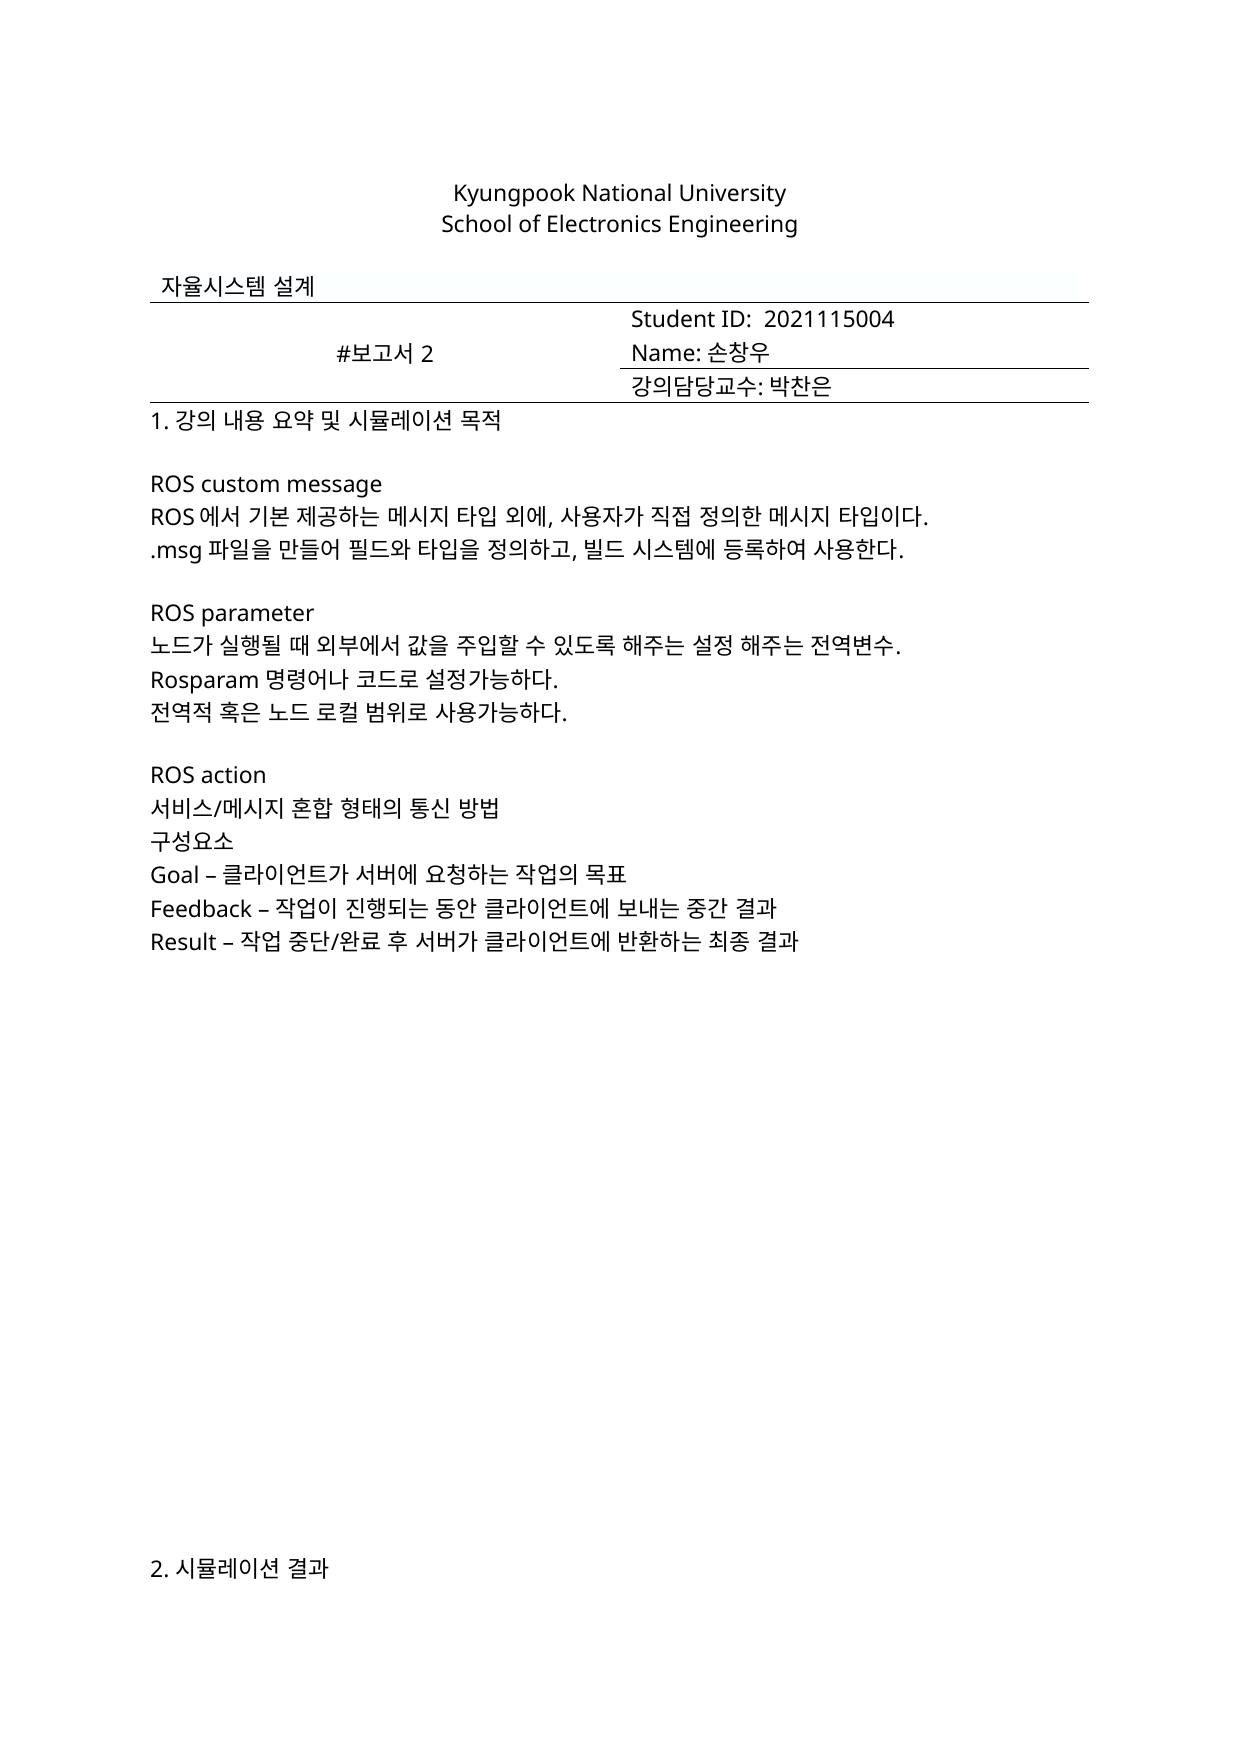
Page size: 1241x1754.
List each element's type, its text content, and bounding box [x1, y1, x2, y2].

text 노드가 실행될 때 외부에서 값을 주입할 수 있도록 해주는 설정 해주는 전역변수. [150, 628, 1090, 661]
text Rosparam 명령어나 코드로 설정가능하다. [150, 661, 1090, 695]
text 2. 시뮬레이션 결과 [150, 1551, 1090, 1584]
table_cell Student ID: 2021115004 Name: 손창우 [620, 303, 1089, 368]
text Goal – 클라이언트가 서버에 요청하는 작업의 목표 [150, 857, 1090, 891]
table_header Kyungpook National University School of Electronics Engineering 자율시스템 설계 [150, 177, 1089, 302]
text ROS에서 기본 제공하는 메시지 타입 외에, 사용자가 직접 정의한 메시지 타입이다. [150, 499, 1090, 532]
text Result – 작업 중단/완료 후 서버가 클라이언트에 반환하는 최종 결과 [150, 924, 1090, 957]
text 서비스/메시지 혼합 형태의 통신 방법 [150, 791, 1090, 824]
table_cell 강의담당교수: 박찬은 [620, 369, 1089, 402]
text .msg 파일을 만들어 필드와 타입을 정의하고, 빌드 시스템에 등록하여 사용한다. [150, 532, 1090, 566]
text Feedback – 작업이 진행되는 동안 클라이언트에 보내는 중간 결과 [150, 891, 1090, 924]
table_cell #보고서 2 [150, 303, 619, 402]
text 전역적 혹은 노드 로컬 범위로 사용가능하다. [150, 695, 1090, 728]
text ROS action [150, 759, 1090, 791]
text 1. 강의 내용 요약 및 시뮬레이션 목적 [150, 403, 1090, 436]
text 구성요소 [150, 824, 1090, 857]
text ROS custom message [150, 468, 1090, 499]
text ROS parameter [150, 597, 1090, 628]
